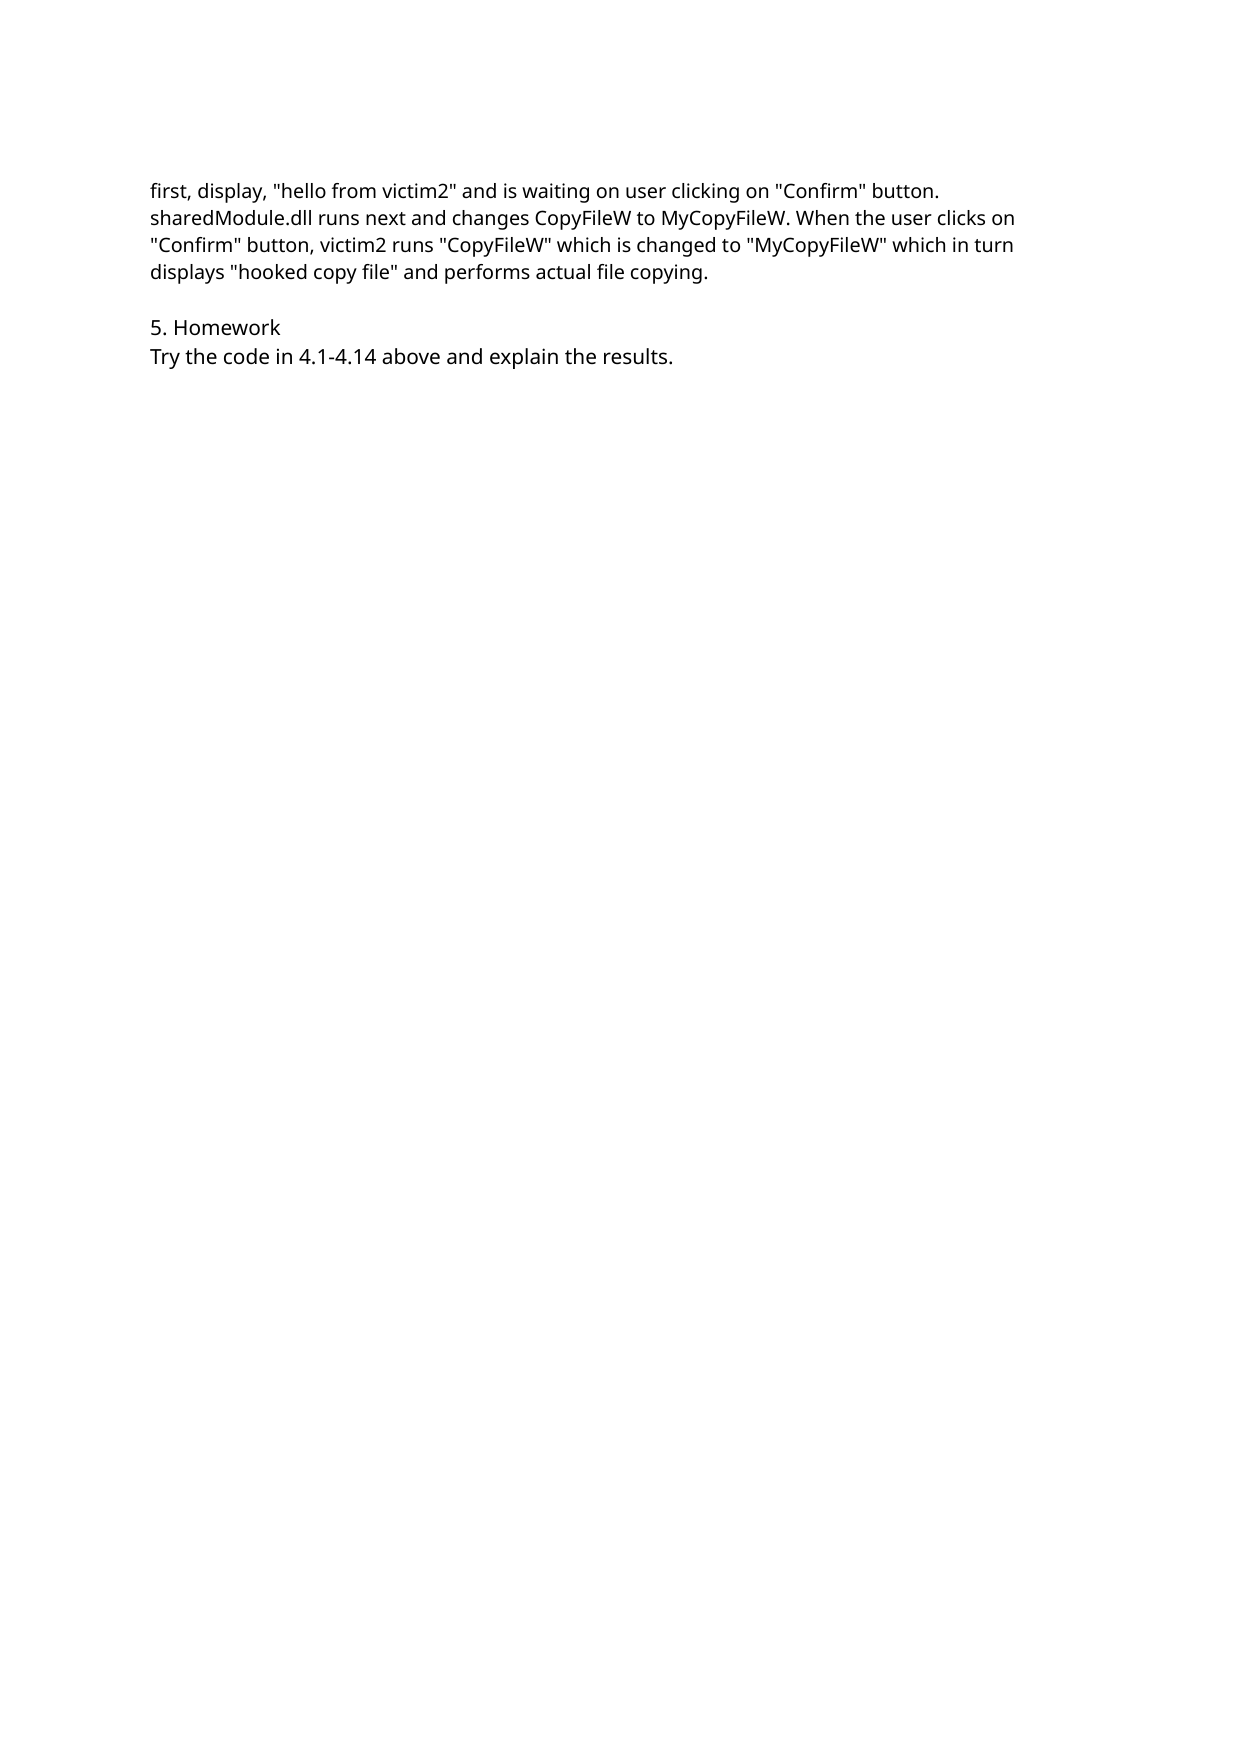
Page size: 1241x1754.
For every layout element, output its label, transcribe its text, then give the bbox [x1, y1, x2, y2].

text Try the code in 4.1-4.14 above and explain the results. [150, 342, 1090, 370]
text 5. Homework [150, 313, 1090, 342]
